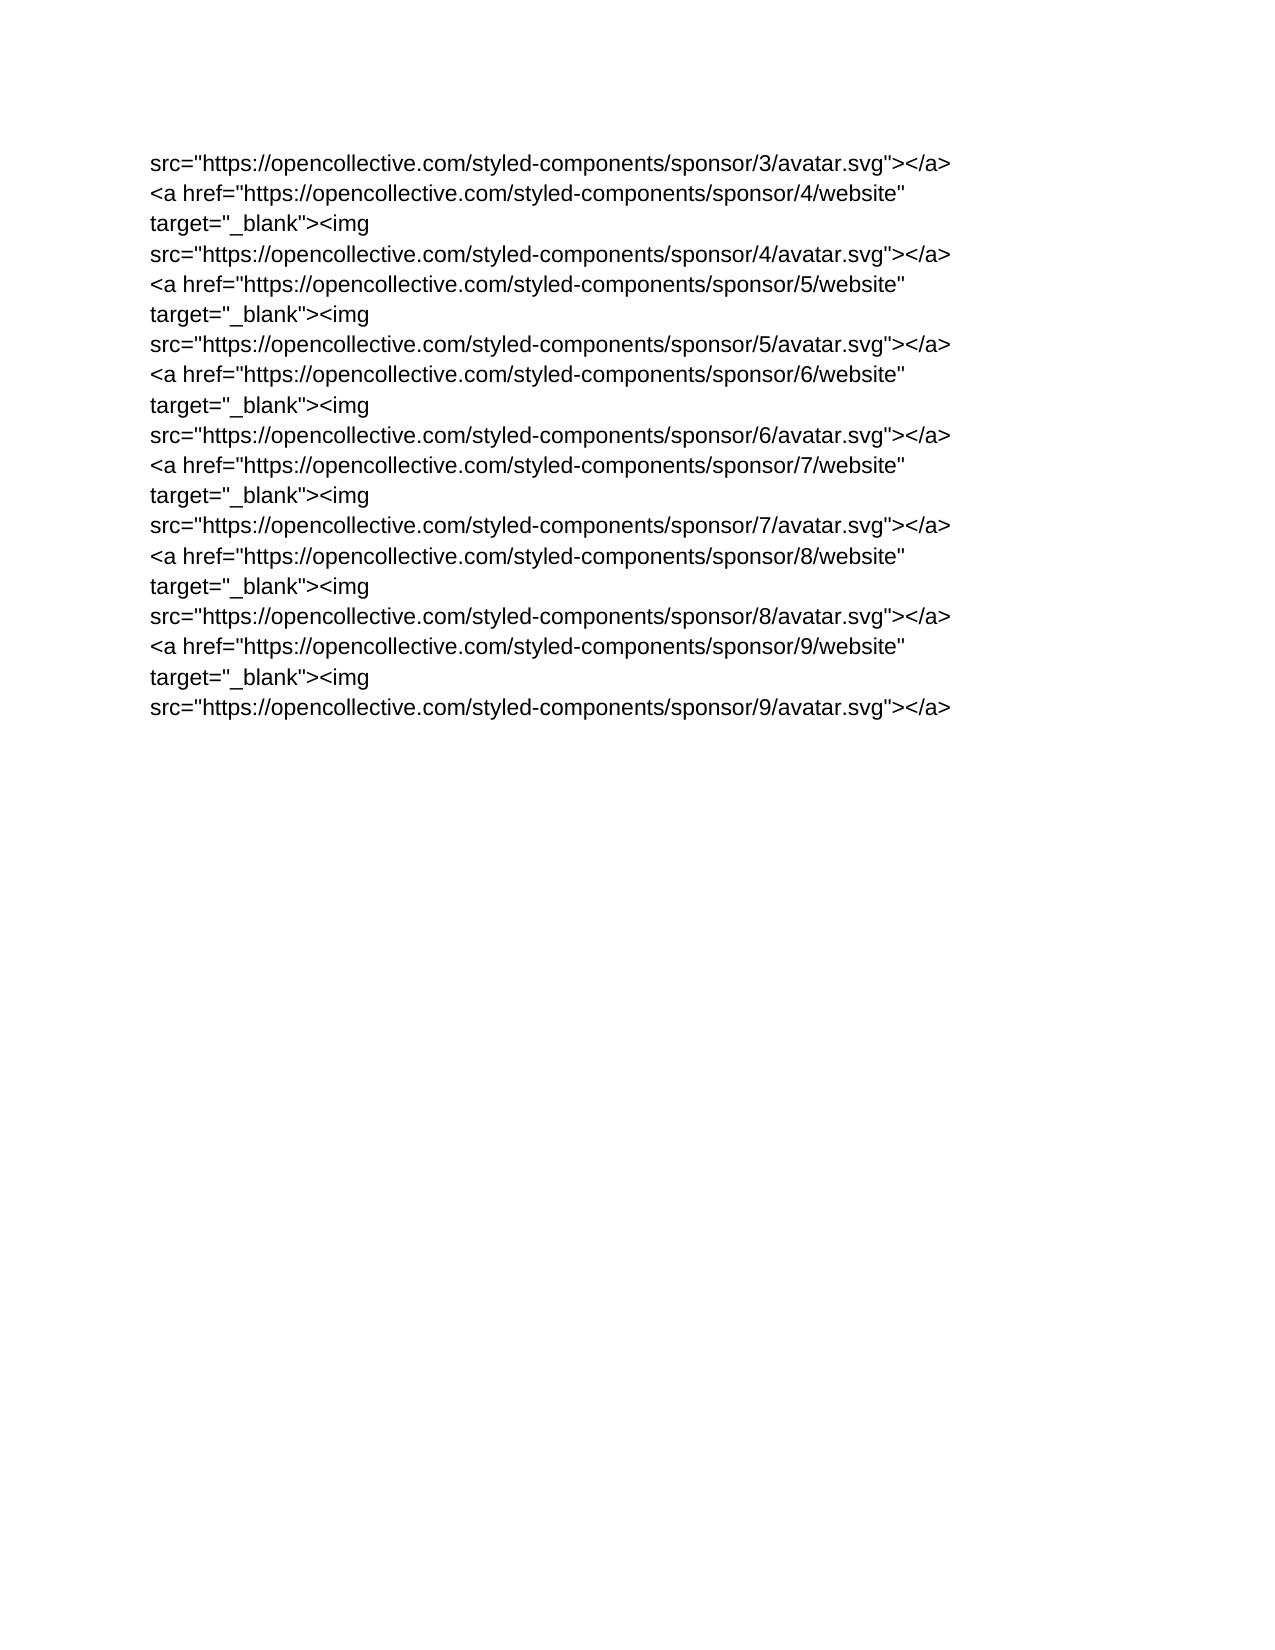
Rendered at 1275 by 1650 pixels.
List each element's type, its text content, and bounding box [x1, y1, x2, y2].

text <a href="https://opencollective.com/styled-components/sponsor/6/website" target="_blank"><img src="https://opencollective.com/styled-components/sponsor/6/avatar.svg"></a> [150, 361, 1125, 448]
text <a href="https://opencollective.com/styled-components/sponsor/5/website" target="_blank"><img src="https://opencollective.com/styled-components/sponsor/5/avatar.svg"></a> [150, 271, 1125, 358]
text <a href="https://opencollective.com/styled-components/sponsor/8/website" target="_blank"><img src="https://opencollective.com/styled-components/sponsor/8/avatar.svg"></a> [150, 543, 1125, 629]
text <a href="https://opencollective.com/styled-components/sponsor/9/website" target="_blank"><img src="https://opencollective.com/styled-components/sponsor/9/avatar.svg"></a> [150, 633, 1125, 720]
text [150, 150, 1125, 176]
text <a href="https://opencollective.com/styled-components/sponsor/4/website" target="_blank"><img src="https://opencollective.com/styled-components/sponsor/4/avatar.svg"></a> [150, 180, 1125, 267]
text <a href="https://opencollective.com/styled-components/sponsor/7/website" target="_blank"><img src="https://opencollective.com/styled-components/sponsor/7/avatar.svg"></a> [150, 452, 1125, 539]
